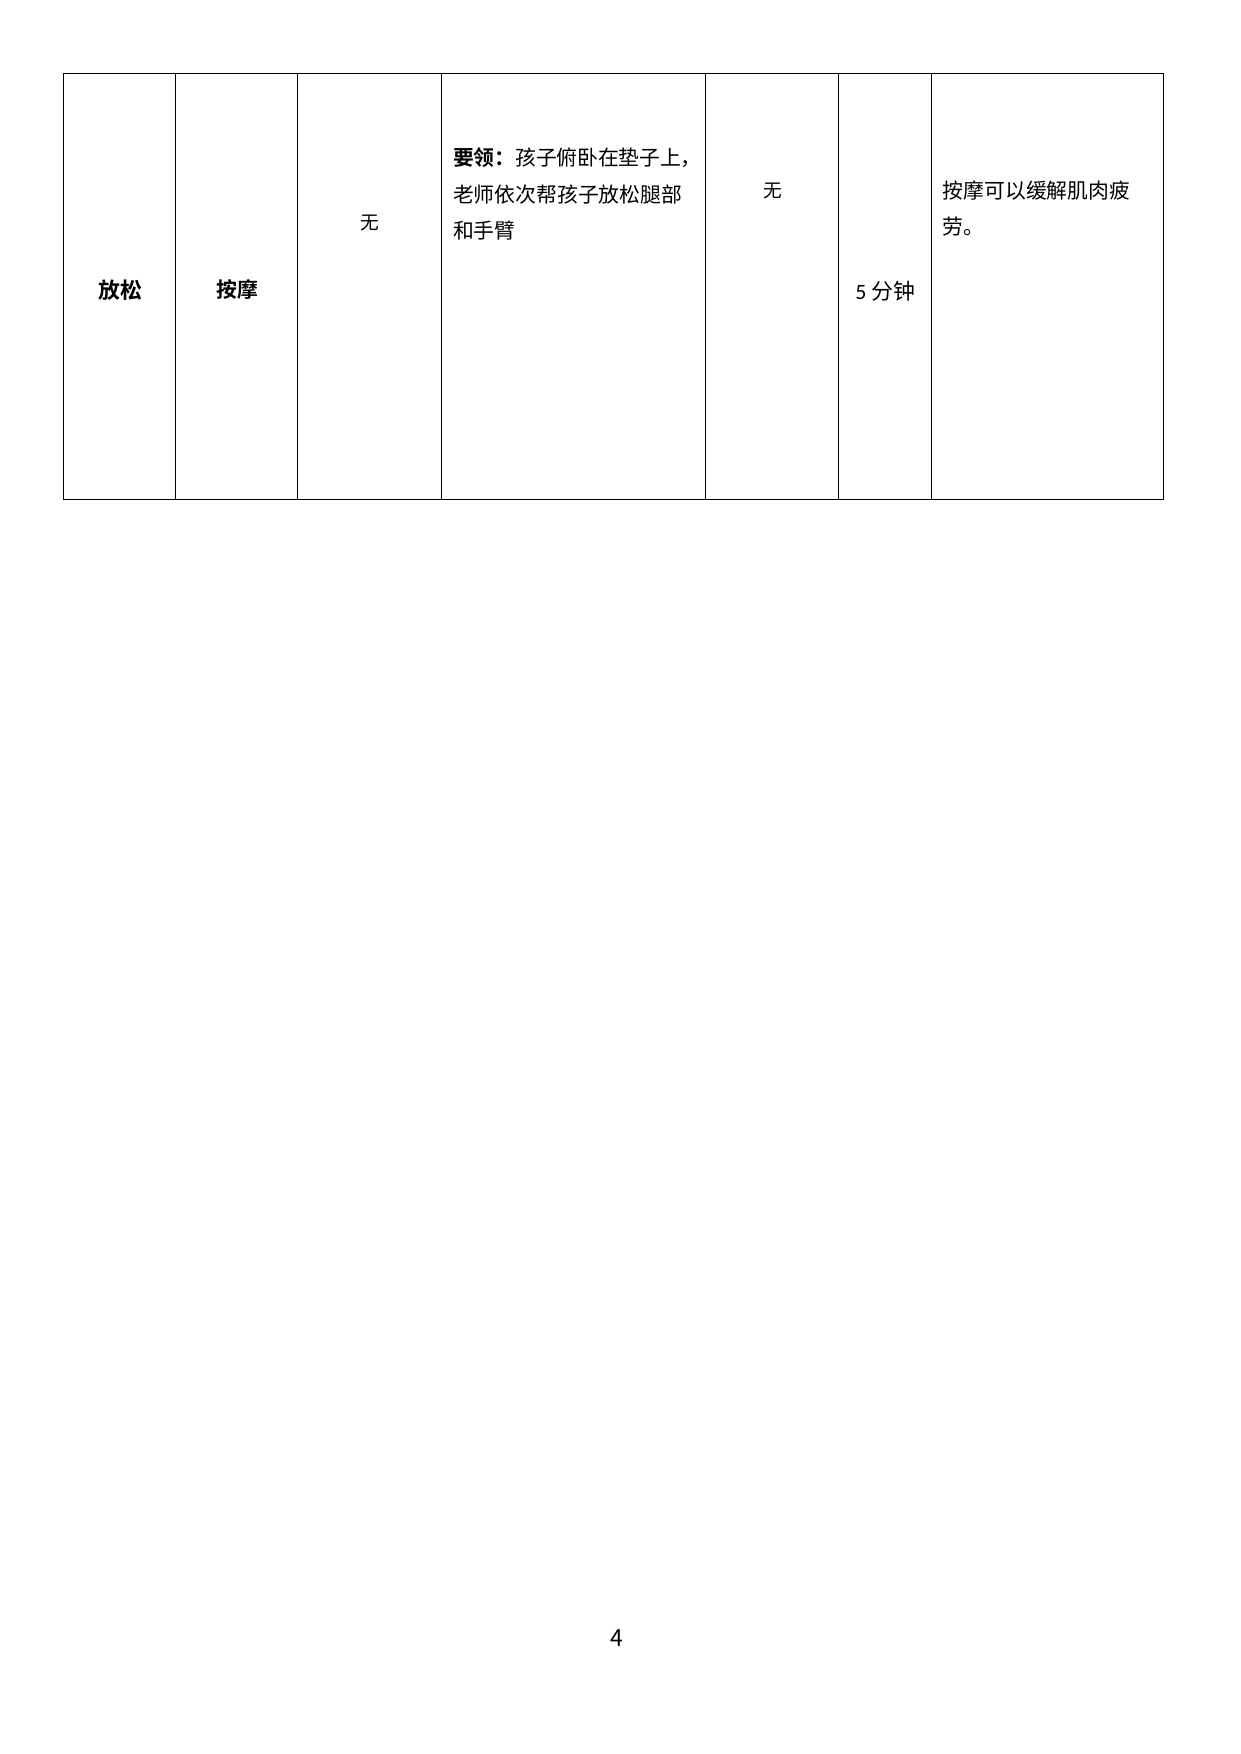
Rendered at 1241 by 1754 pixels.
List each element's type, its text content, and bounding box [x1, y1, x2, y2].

table_cell 按摩 [176, 74, 297, 499]
table_cell 要领：孩子俯卧在垫子上， 老师依次帮孩子放松腿部 和手臂 [442, 74, 705, 499]
table_cell 5 分钟 [839, 74, 931, 499]
table_cell 无 [298, 74, 441, 499]
table_cell 按摩可以缓解肌肉疲劳。 [932, 74, 1163, 499]
table_cell 无 [706, 74, 838, 499]
table_cell 放松 [64, 74, 175, 499]
